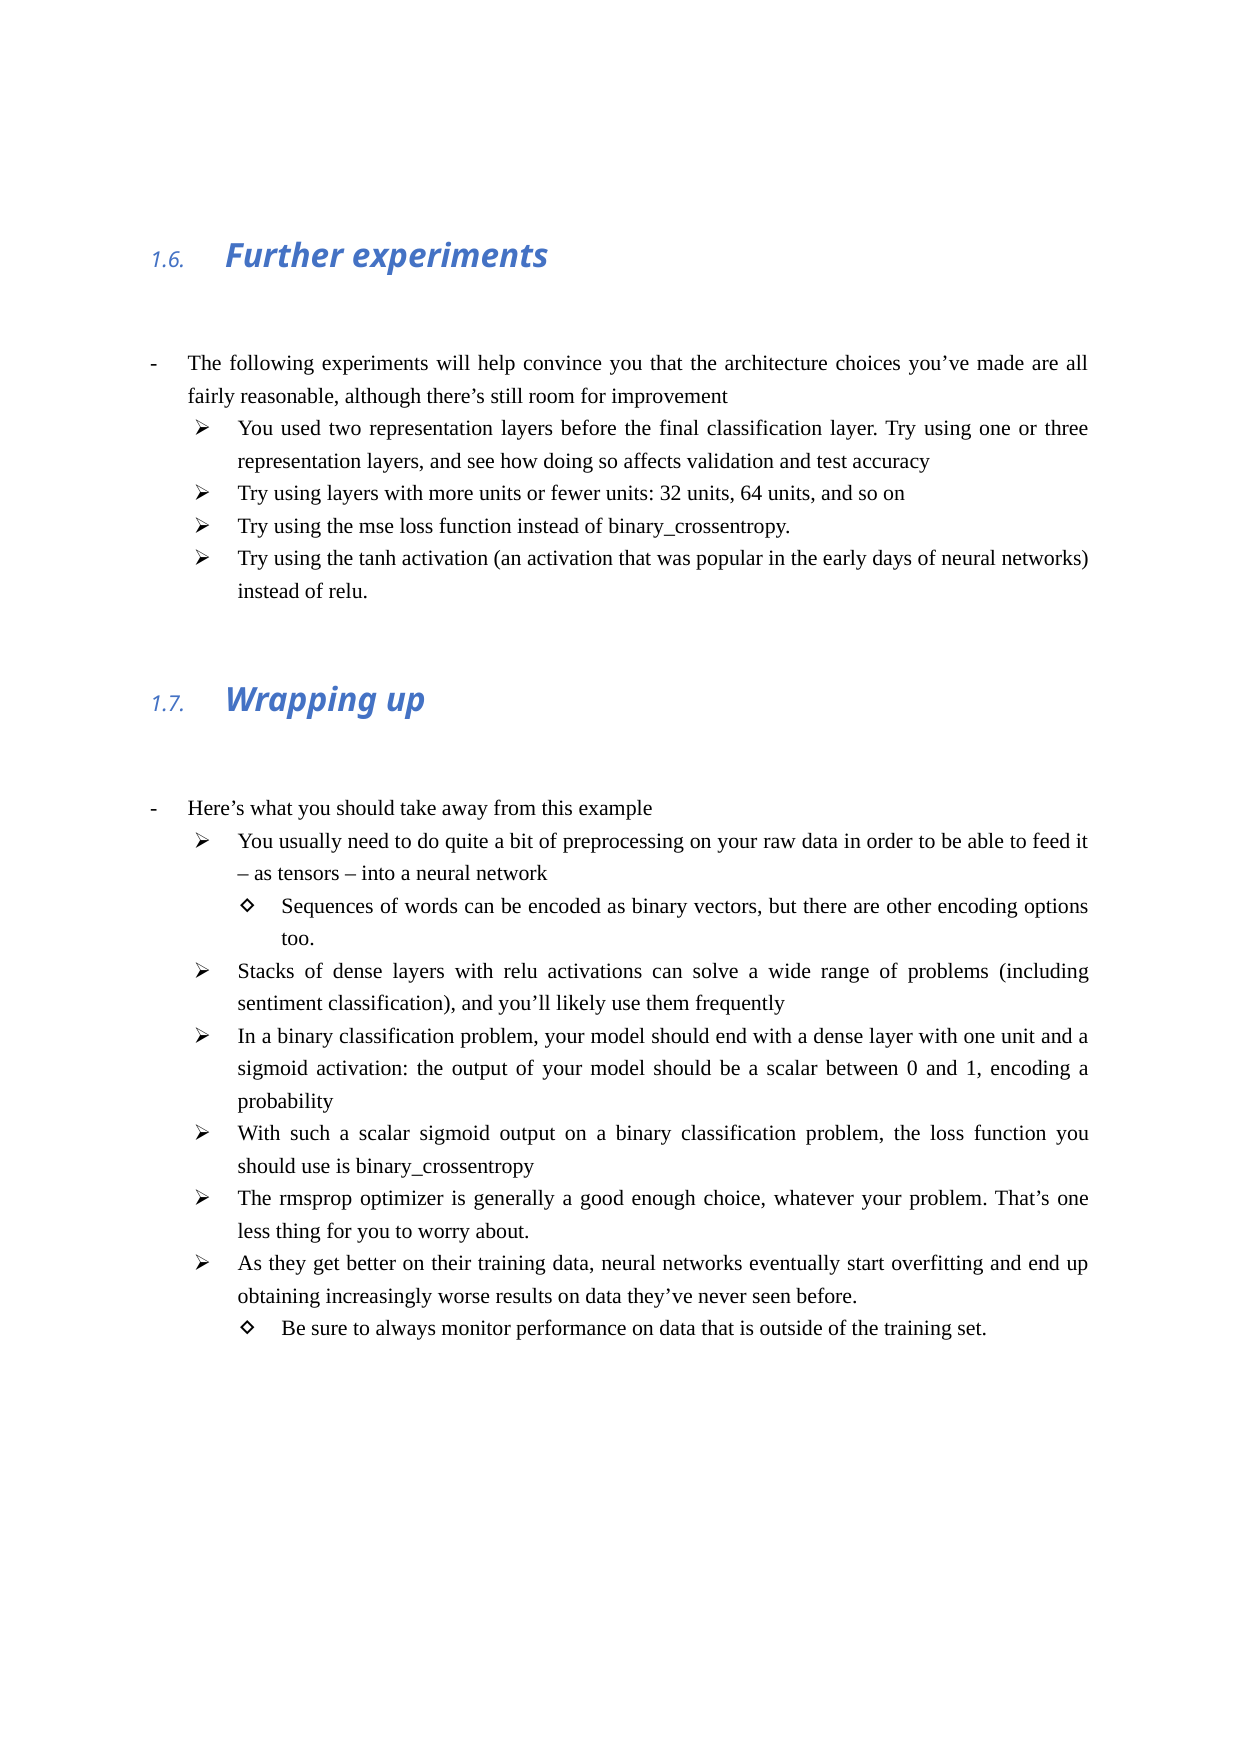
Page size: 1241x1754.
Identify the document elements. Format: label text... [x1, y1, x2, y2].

subtitle Further experiments [150, 222, 1090, 287]
list With such a scalar sigmoid output on a binary classification problem, the loss function you should use is binary_crossentropy [194, 1117, 1090, 1182]
list As they get better on their training data, neural networks eventually start overfitting and end up obtaining increasingly worse results on data they’ve never seen before. [194, 1247, 1090, 1312]
list Try using layers with more units or fewer units: 32 units, 64 units, and so on [194, 477, 1090, 509]
list You usually need to do quite a bit of preprocessing on your raw data in order to be able to feed it – as tensors – into a neural network [194, 824, 1090, 889]
list You used two representation layers before the final classification layer. Try using one or three representation layers, and see how doing so affects validation and test accuracy [194, 412, 1090, 477]
list Be sure to always monitor performance on data that is outside of the training set. [237, 1312, 1090, 1344]
list Here’s what you should take away from this example [150, 792, 1090, 824]
list In a binary classification problem, your model should end with a dense layer with one unit and a sigmoid activation: the output of your model should be a scalar between 0 and 1, encoding a probability [194, 1019, 1090, 1117]
subtitle Wrapping up [150, 666, 1090, 731]
list Stacks of dense layers with relu activations can solve a wide range of problems (including sentiment classification), and you’ll likely use them frequently [194, 954, 1090, 1019]
list The following experiments will help convince you that the architecture choices you’ve made are all fairly reasonable, although there’s still room for improvement [150, 347, 1090, 412]
list Sequences of words can be encoded as binary vectors, but there are other encoding options too. [237, 889, 1090, 954]
list Try using the mse loss function instead of binary_crossentropy. [194, 509, 1090, 542]
list The rmsprop optimizer is generally a good enough choice, whatever your problem. That’s one less thing for you to worry about. [194, 1182, 1090, 1247]
list Try using the tanh activation (an activation that was popular in the early days of neural networks) instead of relu. [194, 542, 1090, 607]
